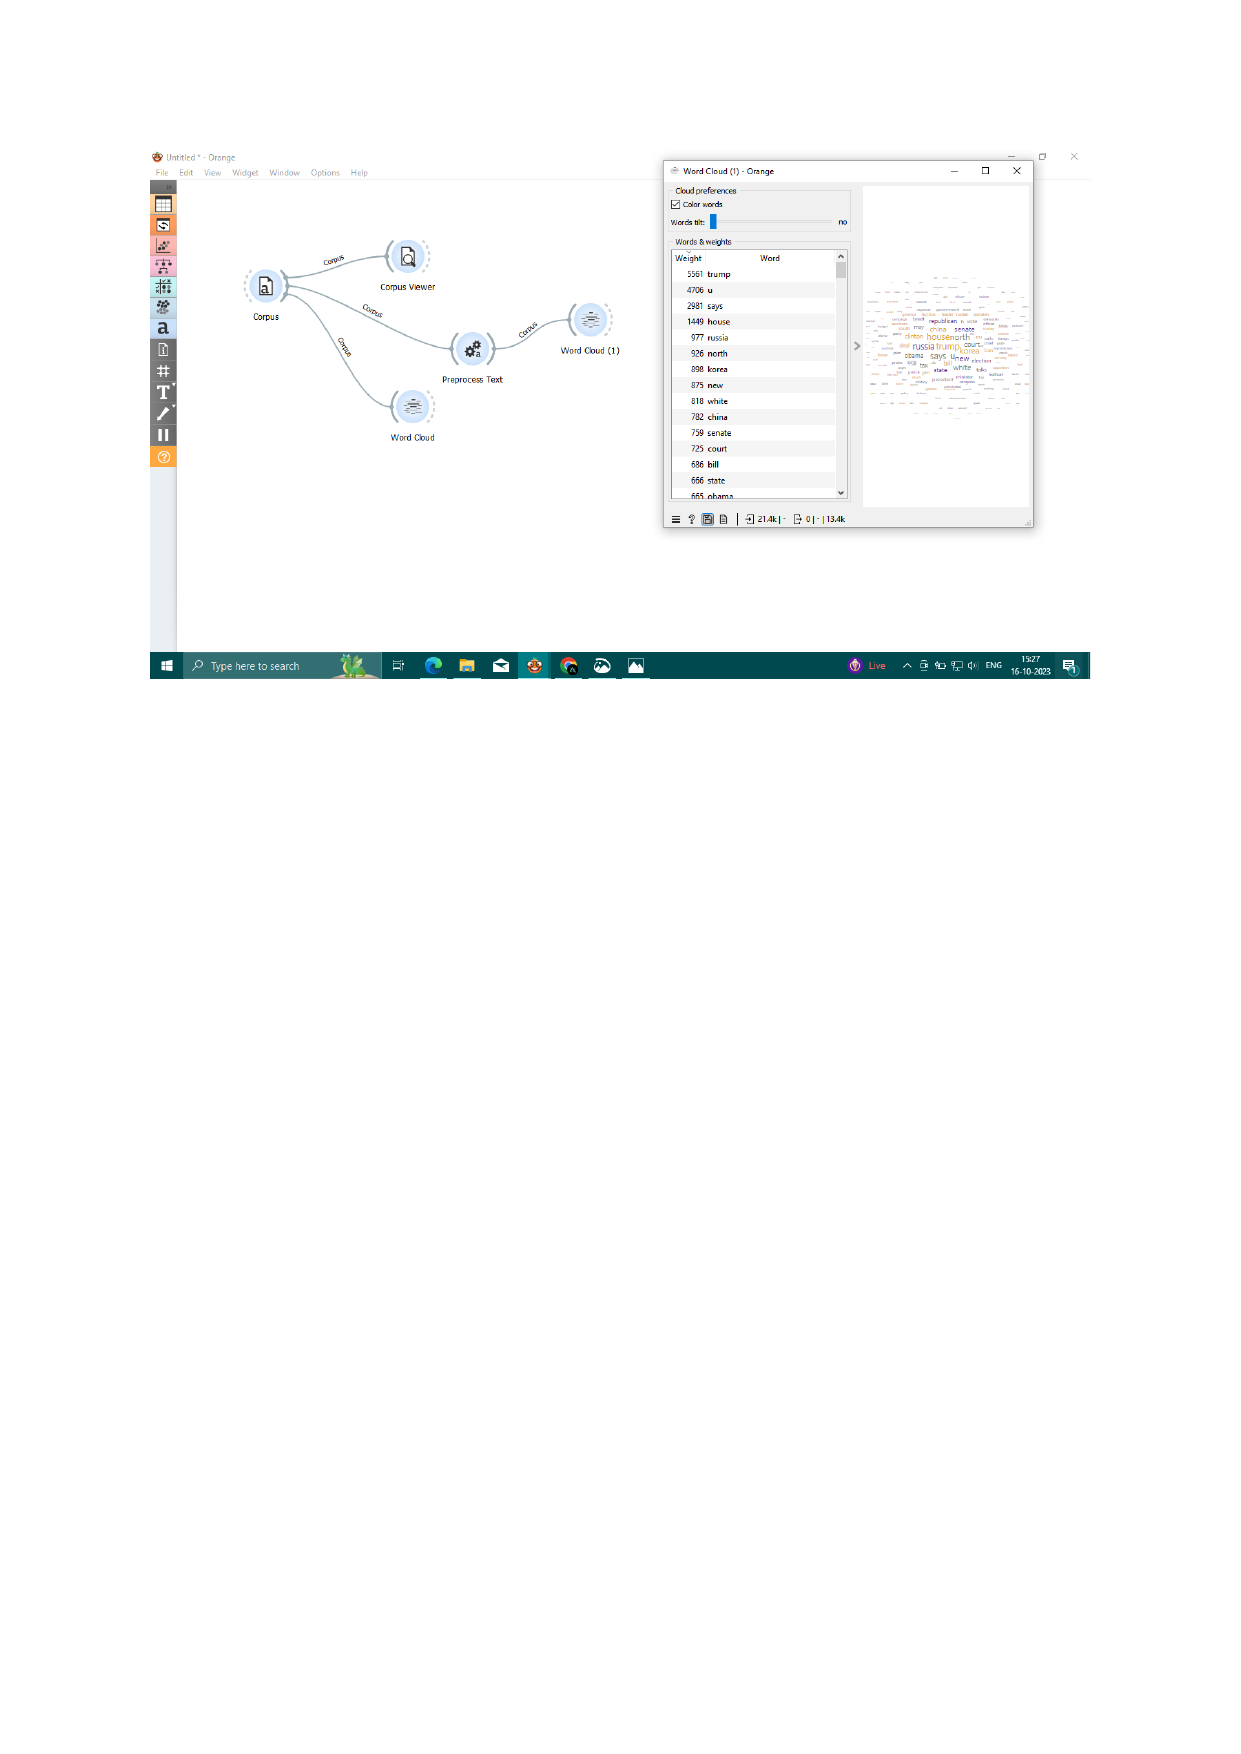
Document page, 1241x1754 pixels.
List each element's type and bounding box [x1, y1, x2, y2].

picture [150, 150, 1091, 679]
